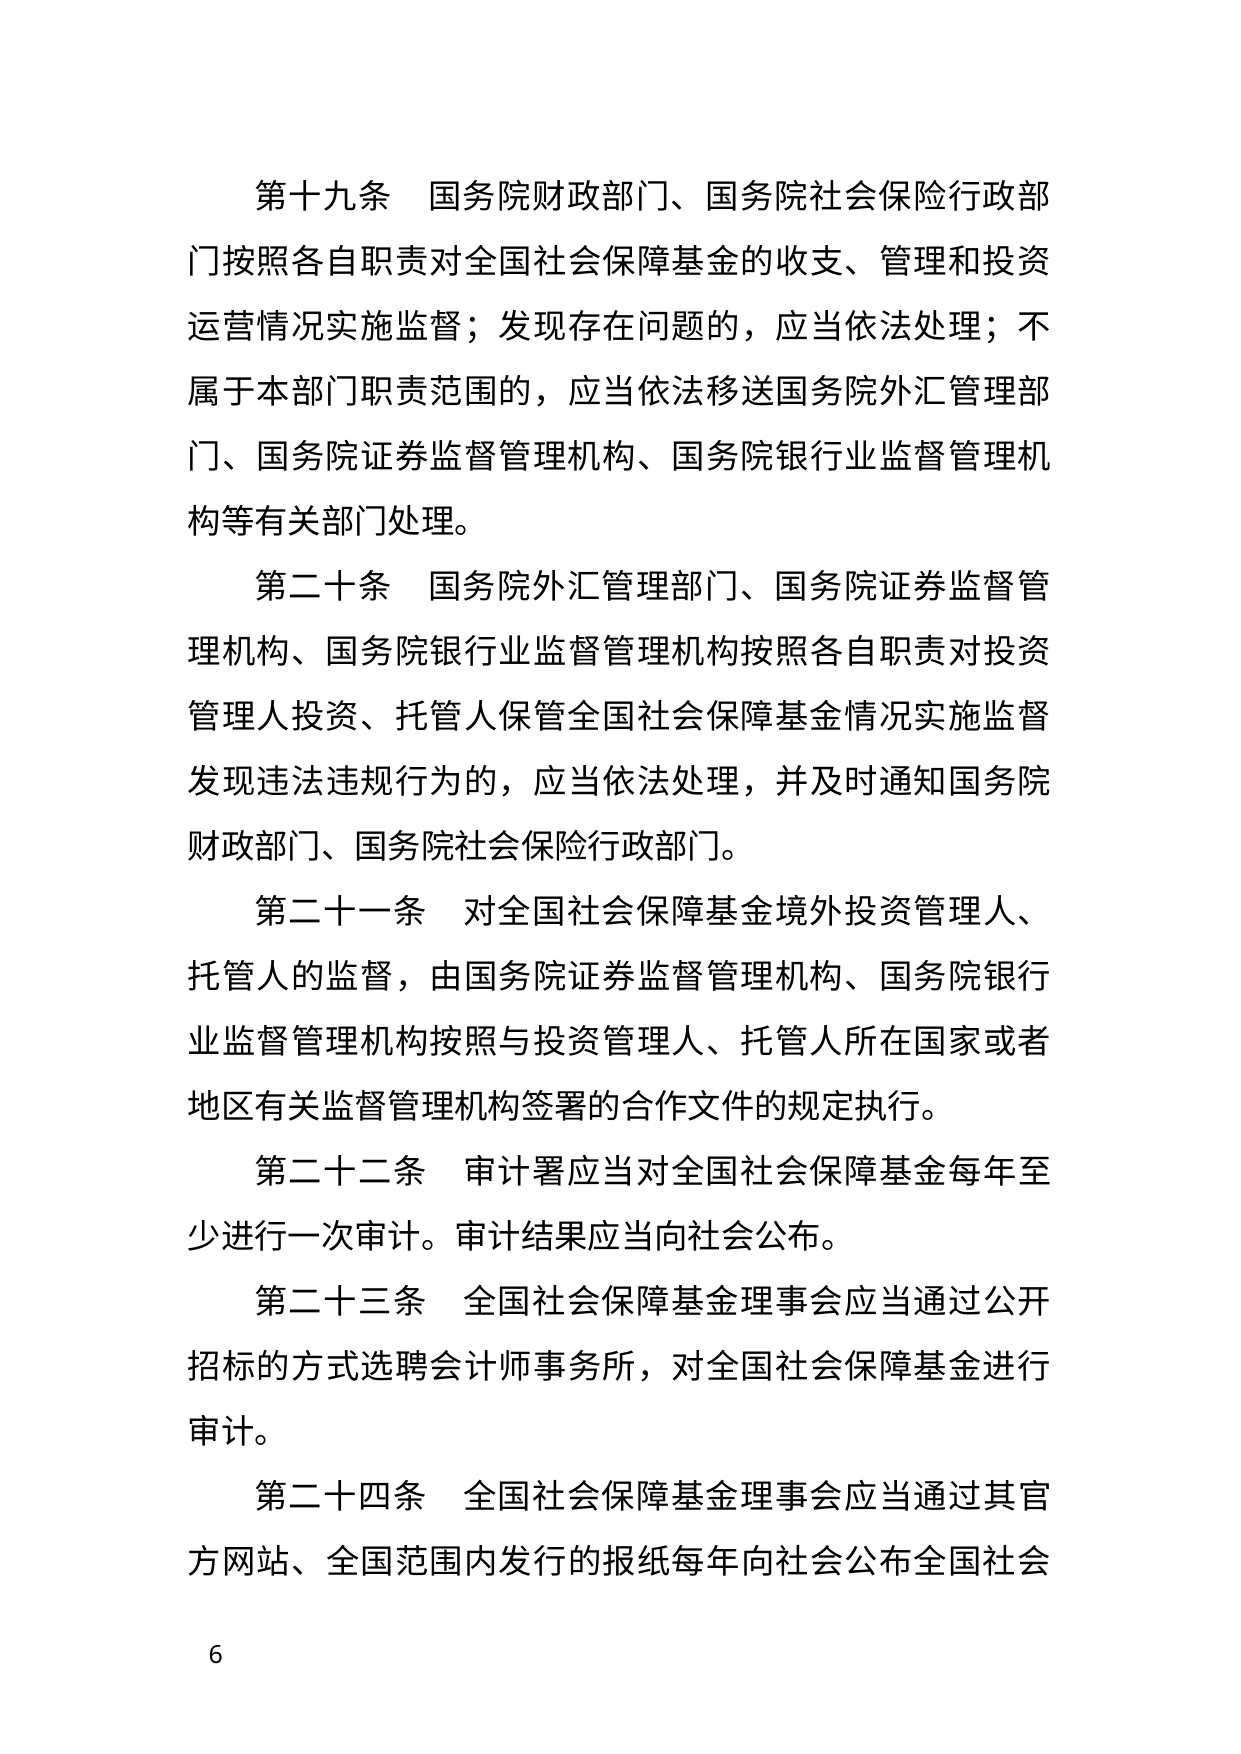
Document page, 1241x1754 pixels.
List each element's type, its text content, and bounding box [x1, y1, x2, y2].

text 第二十二条 审计署应当对全国社会保障基金每年至少进行一次审计。审计结果应当向社会公布。 [187, 1137, 1053, 1267]
text 第二十三条 全国社会保障基金理事会应当通过公开招标的方式选聘会计师事务所，对全国社会保障基金进行审计。 [187, 1267, 1053, 1462]
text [187, 1462, 1053, 1592]
text 第二十条 国务院外汇管理部门、国务院证券监督管理机构、国务院银行业监督管理机构按照各自职责对投资管理人投资、托管人保管全国社会保障基金情况实施监督；发现违法违规行为的，应当依法处理，并及时通知国务院财政部门、国务院社会保险行政部门。 [187, 552, 1053, 877]
text 第二十一条 对全国社会保障基金境外投资管理人、托管人的监督，由国务院证券监督管理机构、国务院银行业监督管理机构按照与投资管理人、托管人所在国家或者地区有关监督管理机构签署的合作文件的规定执行。 [187, 877, 1053, 1137]
text 第十九条 国务院财政部门、国务院社会保险行政部门按照各自职责对全国社会保障基金的收支、管理和投资运营情况实施监督；发现存在问题的，应当依法处理；不属于本部门职责范围的，应当依法移送国务院外汇管理部门、国务院证券监督管理机构、国务院银行业监督管理机构等有关部门处理。 [187, 162, 1053, 552]
